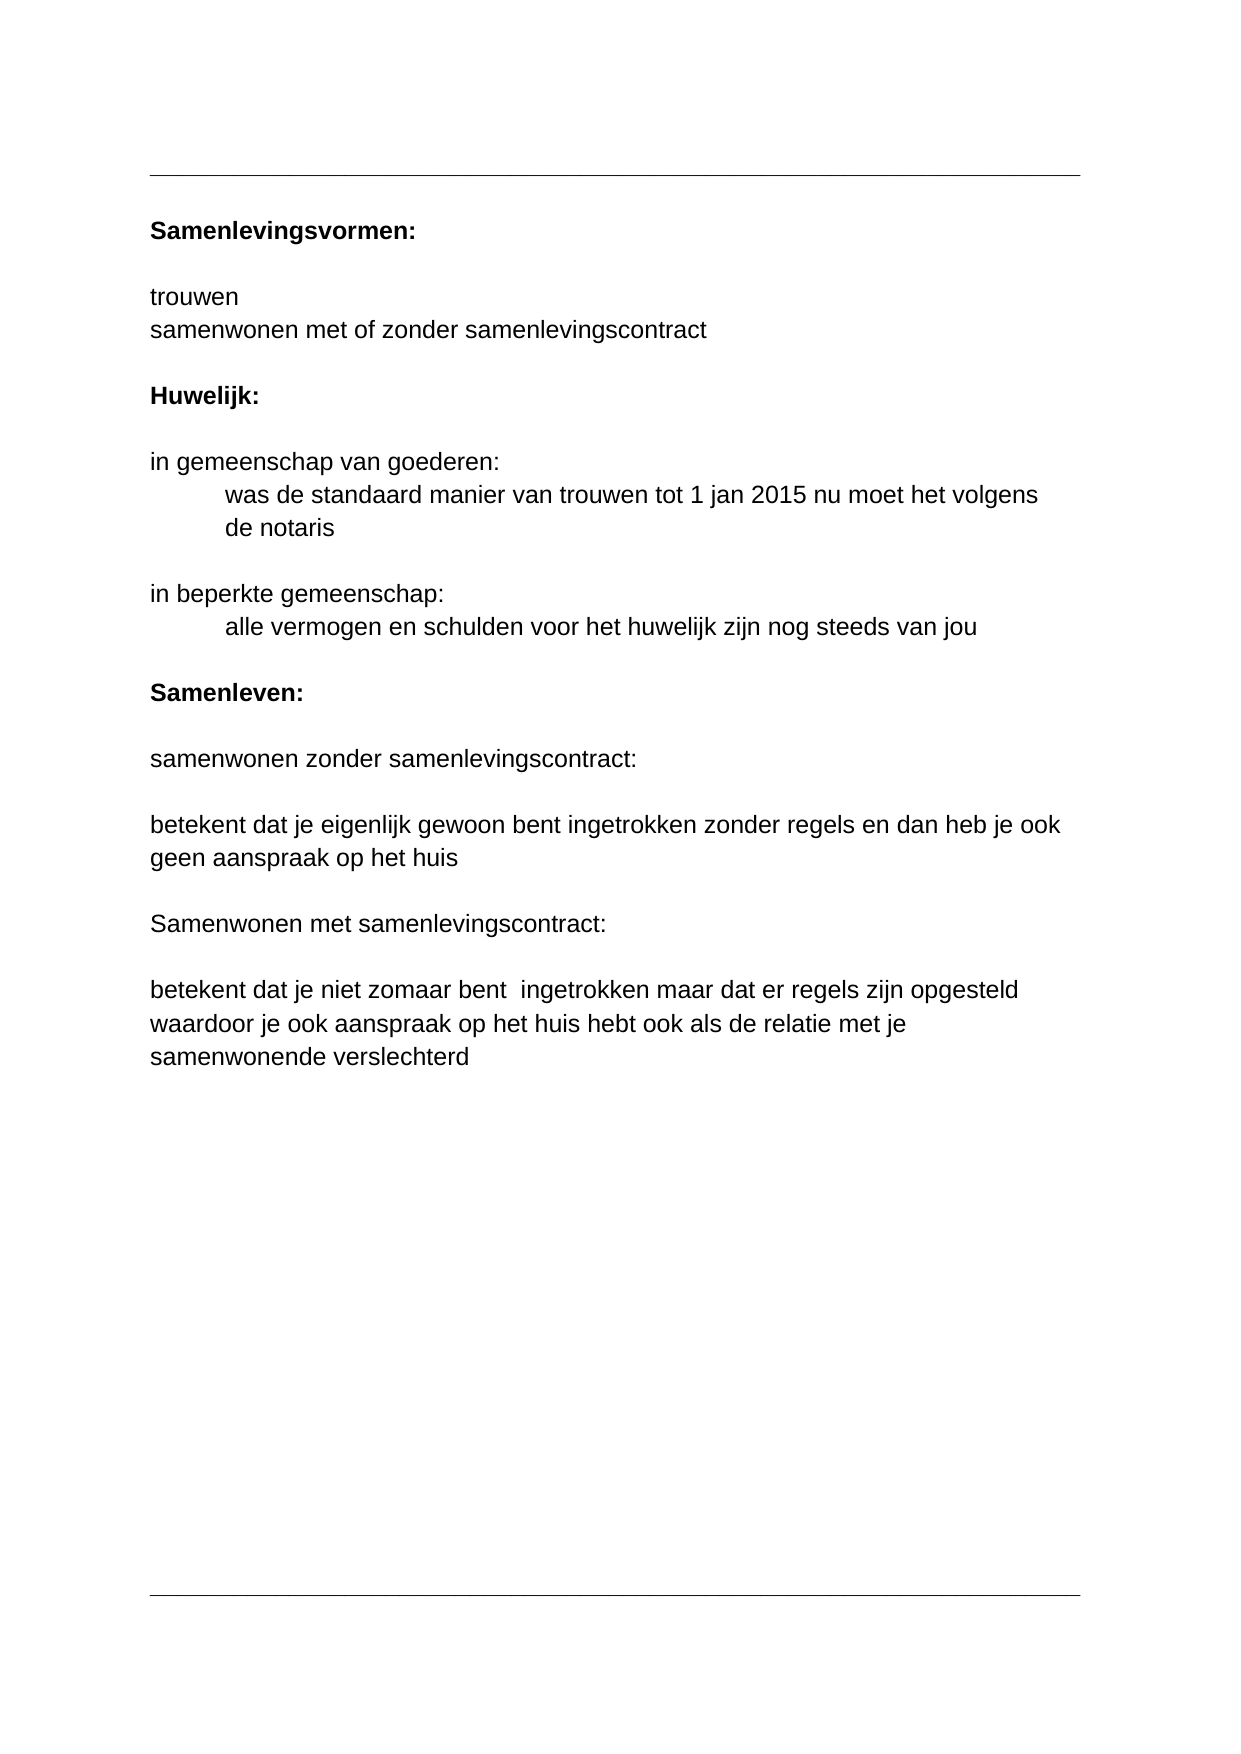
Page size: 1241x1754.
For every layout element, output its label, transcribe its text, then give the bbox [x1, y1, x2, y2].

text trouwen [150, 282, 1090, 311]
text was de standaard manier van trouwen tot 1 jan 2015 nu moet het volgens [150, 480, 1090, 509]
text de notaris [150, 513, 1090, 542]
text alle vermogen en schulden voor het huwelijk zijn nog steeds van jou [150, 612, 1090, 641]
text Huwelijk: [150, 381, 1090, 410]
text samenwonen met of zonder samenlevingscontract [150, 315, 1090, 344]
text betekent dat je eigenlijk gewoon bent ingetrokken zonder regels en dan heb je ook geen aanspraak op het huis [150, 810, 1090, 872]
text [150, 1570, 1090, 1599]
text in gemeenschap van goederen: [150, 447, 1090, 476]
text Samenlevingsvormen: [150, 216, 1090, 245]
text samenwonen zonder samenlevingscontract: [150, 744, 1090, 773]
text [150, 150, 1090, 179]
text Samenleven: [150, 678, 1090, 707]
text Samenwonen met samenlevingscontract: [150, 909, 1090, 938]
text betekent dat je niet zomaar bent ingetrokken maar dat er regels zijn opgesteld waardoor je ook aanspraak op het huis hebt ook als de relatie met je samenwonende verslechterd [150, 976, 1090, 1070]
text in beperkte gemeenschap: [150, 579, 1090, 608]
